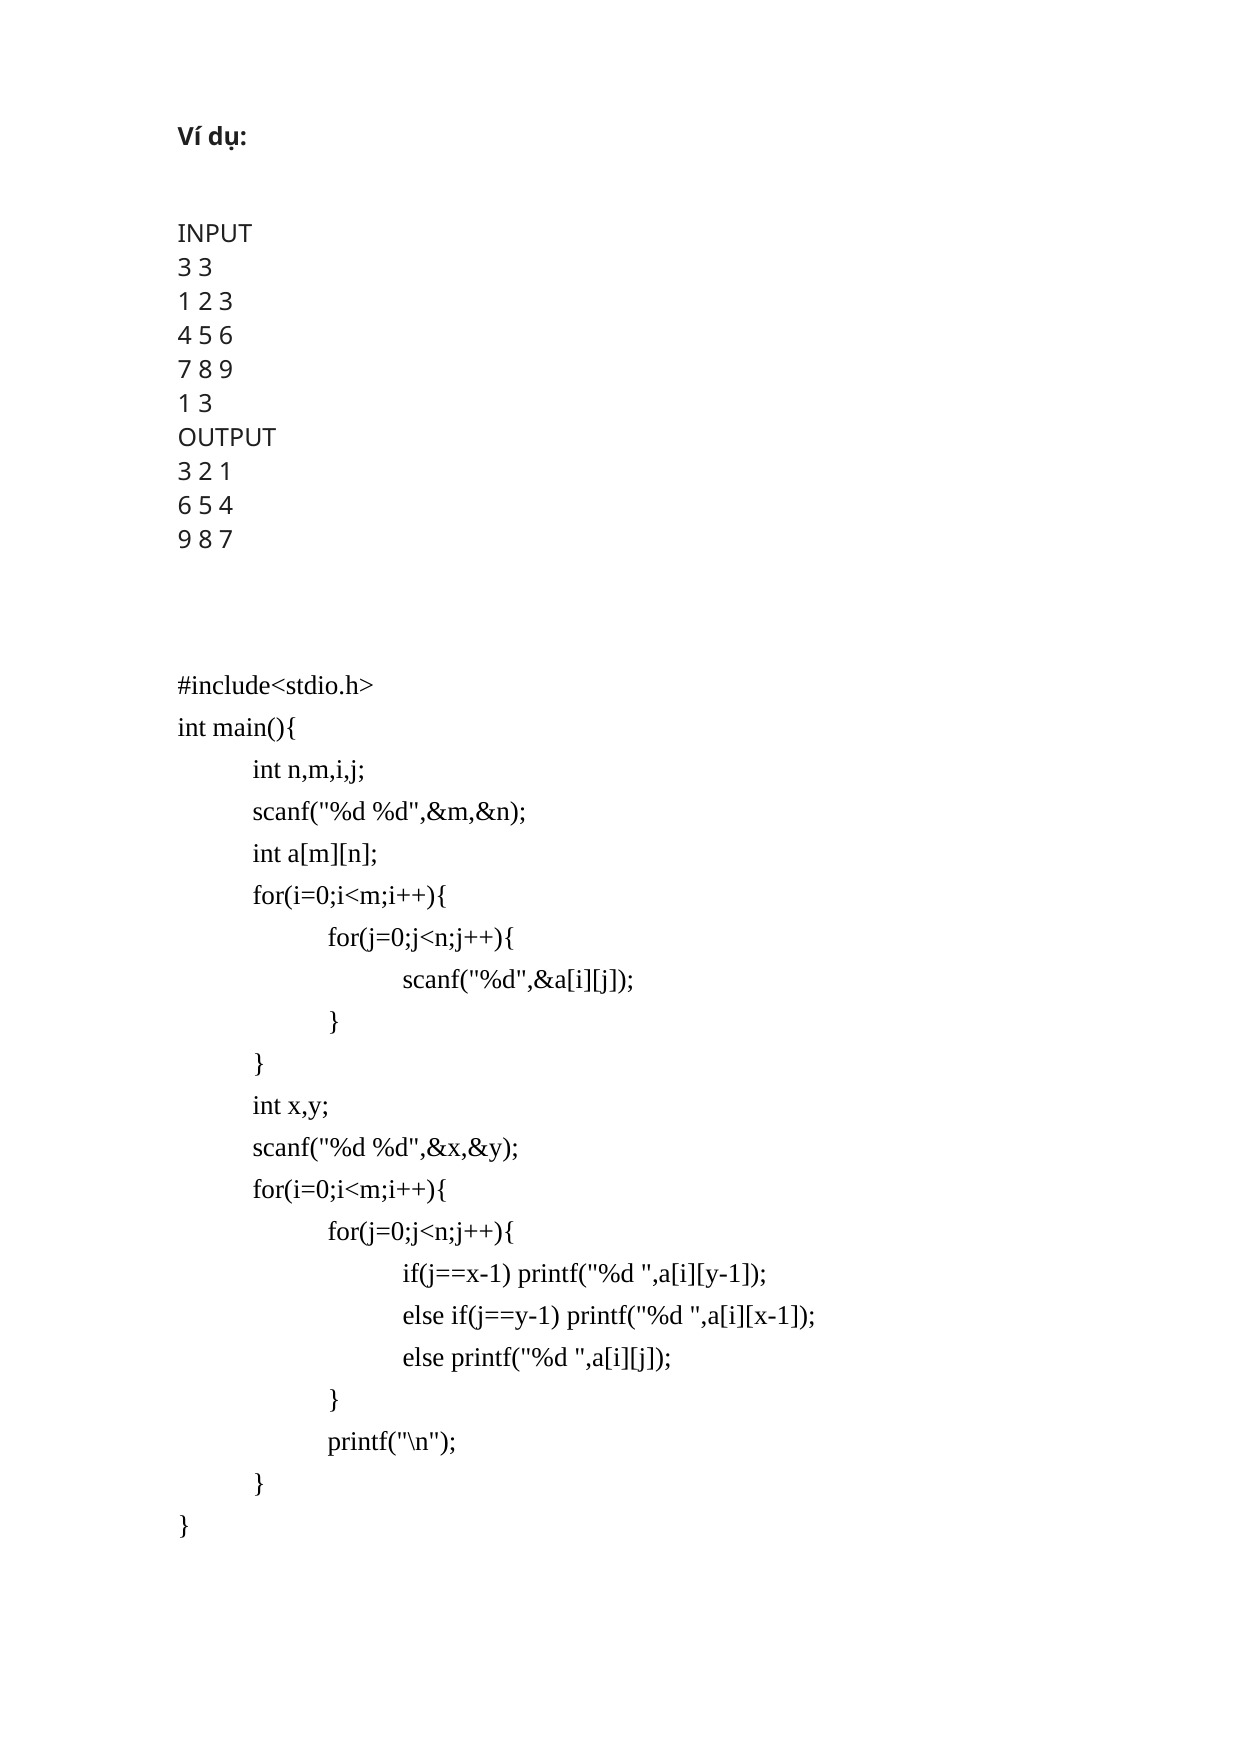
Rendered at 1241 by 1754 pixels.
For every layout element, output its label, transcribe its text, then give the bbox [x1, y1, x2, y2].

text if(j==x-1) printf("%d ",a[i][y-1]); [177, 1257, 1122, 1288]
text int x,y; [177, 1089, 1122, 1120]
text INPUT 3 3 1 2 3 4 5 6 7 8 9 1 3 OUTPUT 3 2 1 6 5 4 9 8 7 [177, 181, 1122, 556]
text printf("\n"); [177, 1425, 1122, 1456]
text for(i=0;i<m;i++){ [177, 1173, 1122, 1204]
text scanf("%d %d",&m,&n); [177, 795, 1122, 826]
text int main(){ [177, 711, 1122, 742]
text else printf("%d ",a[i][j]); [177, 1341, 1122, 1372]
text for(j=0;j<n;j++){ [177, 921, 1122, 952]
text int n,m,i,j; [177, 753, 1122, 784]
text else if(j==y-1) printf("%d ",a[i][x-1]); [177, 1299, 1122, 1330]
text scanf("%d %d",&x,&y); [177, 1131, 1122, 1162]
text scanf("%d",&a[i][j]); [177, 963, 1122, 994]
text } [177, 1383, 1122, 1414]
text } [177, 1467, 1122, 1498]
text #include<stdio.h> [177, 669, 1122, 700]
text int a[m][n]; [177, 837, 1122, 868]
text for(i=0;i<m;i++){ [177, 879, 1122, 910]
text } [177, 1047, 1122, 1078]
text for(j=0;j<n;j++){ [177, 1215, 1122, 1246]
text } [177, 1509, 1122, 1540]
text Ví dụ: [177, 118, 1122, 152]
text } [177, 1005, 1122, 1036]
